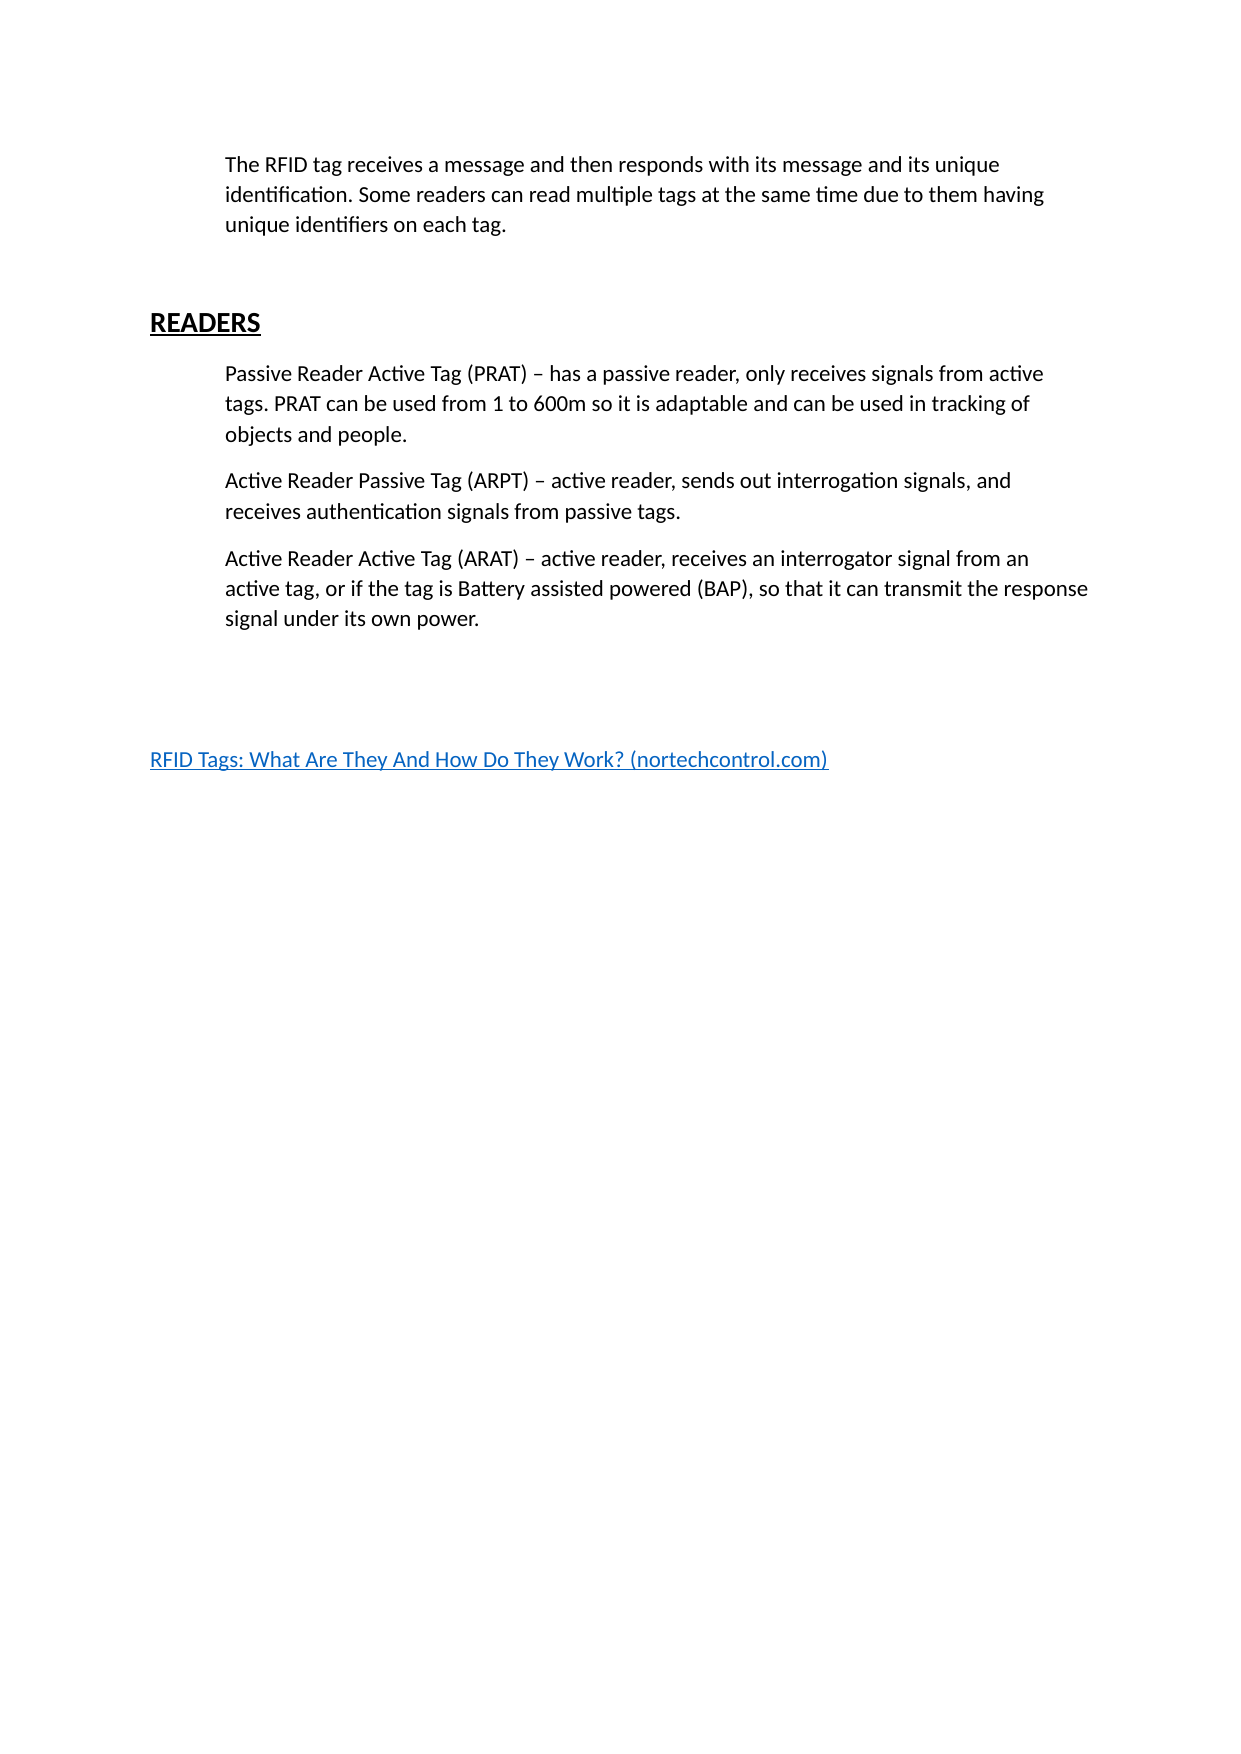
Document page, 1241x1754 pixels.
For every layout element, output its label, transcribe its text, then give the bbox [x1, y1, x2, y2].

text Active Reader Passive Tag (ARPT) – active reader, sends out interrogation signals, and receives authentication signals from passive tags. [225, 467, 1090, 525]
text RFID Tags: What Are They And How Do They Work? (nortechcontrol.com) [150, 745, 1090, 773]
text The RFID tag receives a message and then responds with its message and its unique identification. Some readers can read multiple tags at the same time due to them having unique identifiers on each tag. [225, 150, 1090, 238]
text Passive Reader Active Tag (PRAT) – has a passive reader, only receives signals from active tags. PRAT can be used from 1 to 600m so it is adaptable and can be used in tracking of objects and people. [225, 359, 1090, 448]
text Active Reader Active Tag (ARAT) – active reader, receives an interrogator signal from an active tag, or if the tag is Battery assisted powered (BAP), so that it can transmit the response signal under its own power. [225, 544, 1090, 632]
text READERS [150, 304, 1090, 340]
